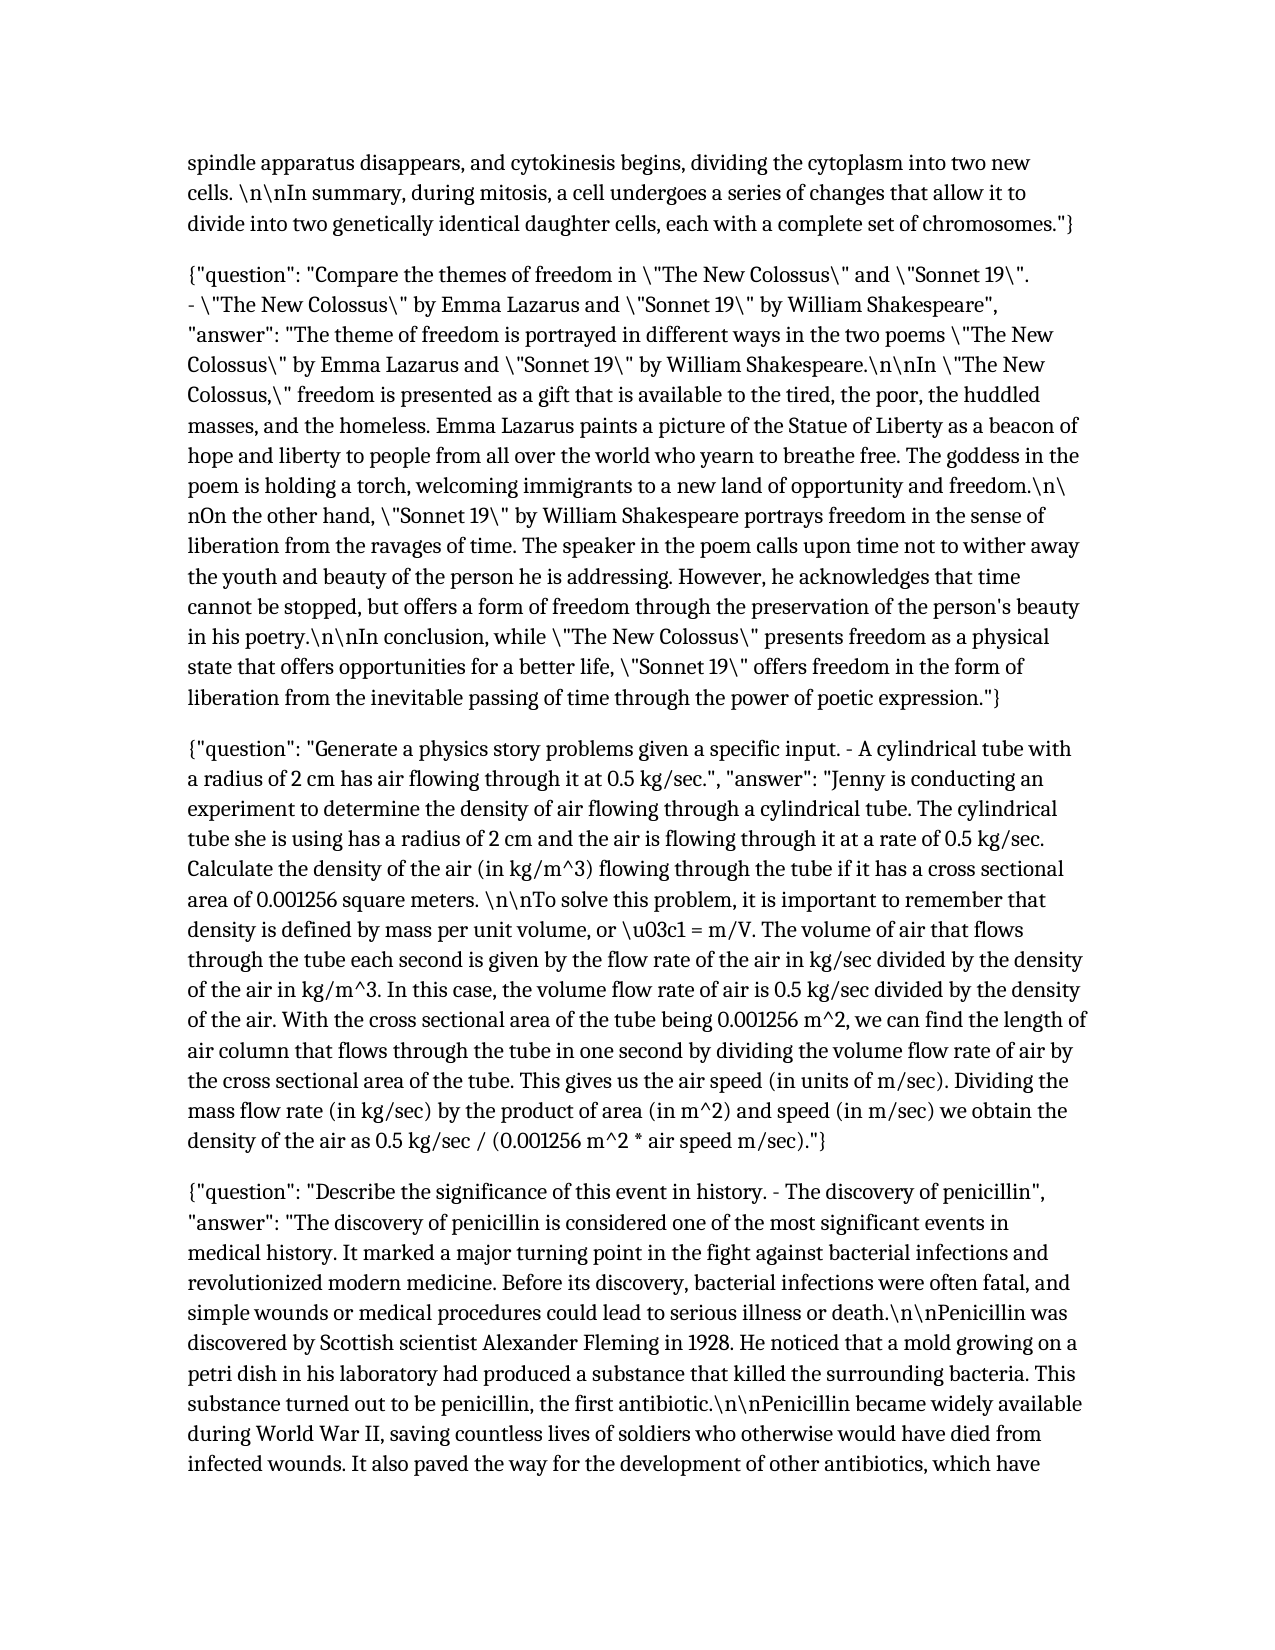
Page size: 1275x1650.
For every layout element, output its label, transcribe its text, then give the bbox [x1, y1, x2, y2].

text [187, 150, 1087, 237]
text {"question": "Generate a physics story problems given a specific input. - A cylindrical tube with a radius of 2 cm has air flowing through it at 0.5 kg/sec.", "answer": "Jenny is conducting an experiment to determine the density of air flowing through a cylindrical tube. The cylindrical tube she is using has a radius of 2 cm and the air is flowing through it at a rate of 0.5 kg/sec. Calculate the density of the air (in kg/m^3) flowing through the tube if it has a cross sectional area of 0.001256 square meters. \n\nTo solve this problem, it is important to remember that density is defined by mass per unit volume, or \u03c1 = m/V. The volume of air that flows through the tube each second is given by the flow rate of the air in kg/sec divided by the density of the air in kg/m^3. In this case, the volume flow rate of air is 0.5 kg/sec divided by the density of the air. With the cross sectional area of the tube being 0.001256 m^2, we can find the length of air column that flows through the tube in one second by dividing the volume flow rate of air by the cross sectional area of the tube. This gives us the air speed (in units of m/sec). Dividing the mass flow rate (in kg/sec) by the product of area (in m^2) and speed (in m/sec) we obtain the density of the air as 0.5 kg/sec / (0.001256 m^2 * air speed m/sec)."} [187, 735, 1087, 1154]
text {"question": "Compare the themes of freedom in \"The New Colossus\" and \"Sonnet 19\". - \"The New Colossus\" by Emma Lazarus and \"Sonnet 19\" by William Shakespeare", "answer": "The theme of freedom is portrayed in different ways in the two poems \"The New Colossus\" by Emma Lazarus and \"Sonnet 19\" by William Shakespeare.\n\nIn \"The New Colossus,\" freedom is presented as a gift that is available to the tired, the poor, the huddled masses, and the homeless. Emma Lazarus paints a picture of the Statue of Liberty as a beacon of hope and liberty to people from all over the world who yearn to breathe free. The goddess in the poem is holding a torch, welcoming immigrants to a new land of opportunity and freedom.\n\nOn the other hand, \"Sonnet 19\" by William Shakespeare portrays freedom in the sense of liberation from the ravages of time. The speaker in the poem calls upon time not to wither away the youth and beauty of the person he is addressing. However, he acknowledges that time cannot be stopped, but offers a form of freedom through the preservation of the person's beauty in his poetry.\n\nIn conclusion, while \"The New Colossus\" presents freedom as a physical state that offers opportunities for a better life, \"Sonnet 19\" offers freedom in the form of liberation from the inevitable passing of time through the power of poetic expression."} [187, 261, 1087, 711]
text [187, 1179, 1087, 1477]
